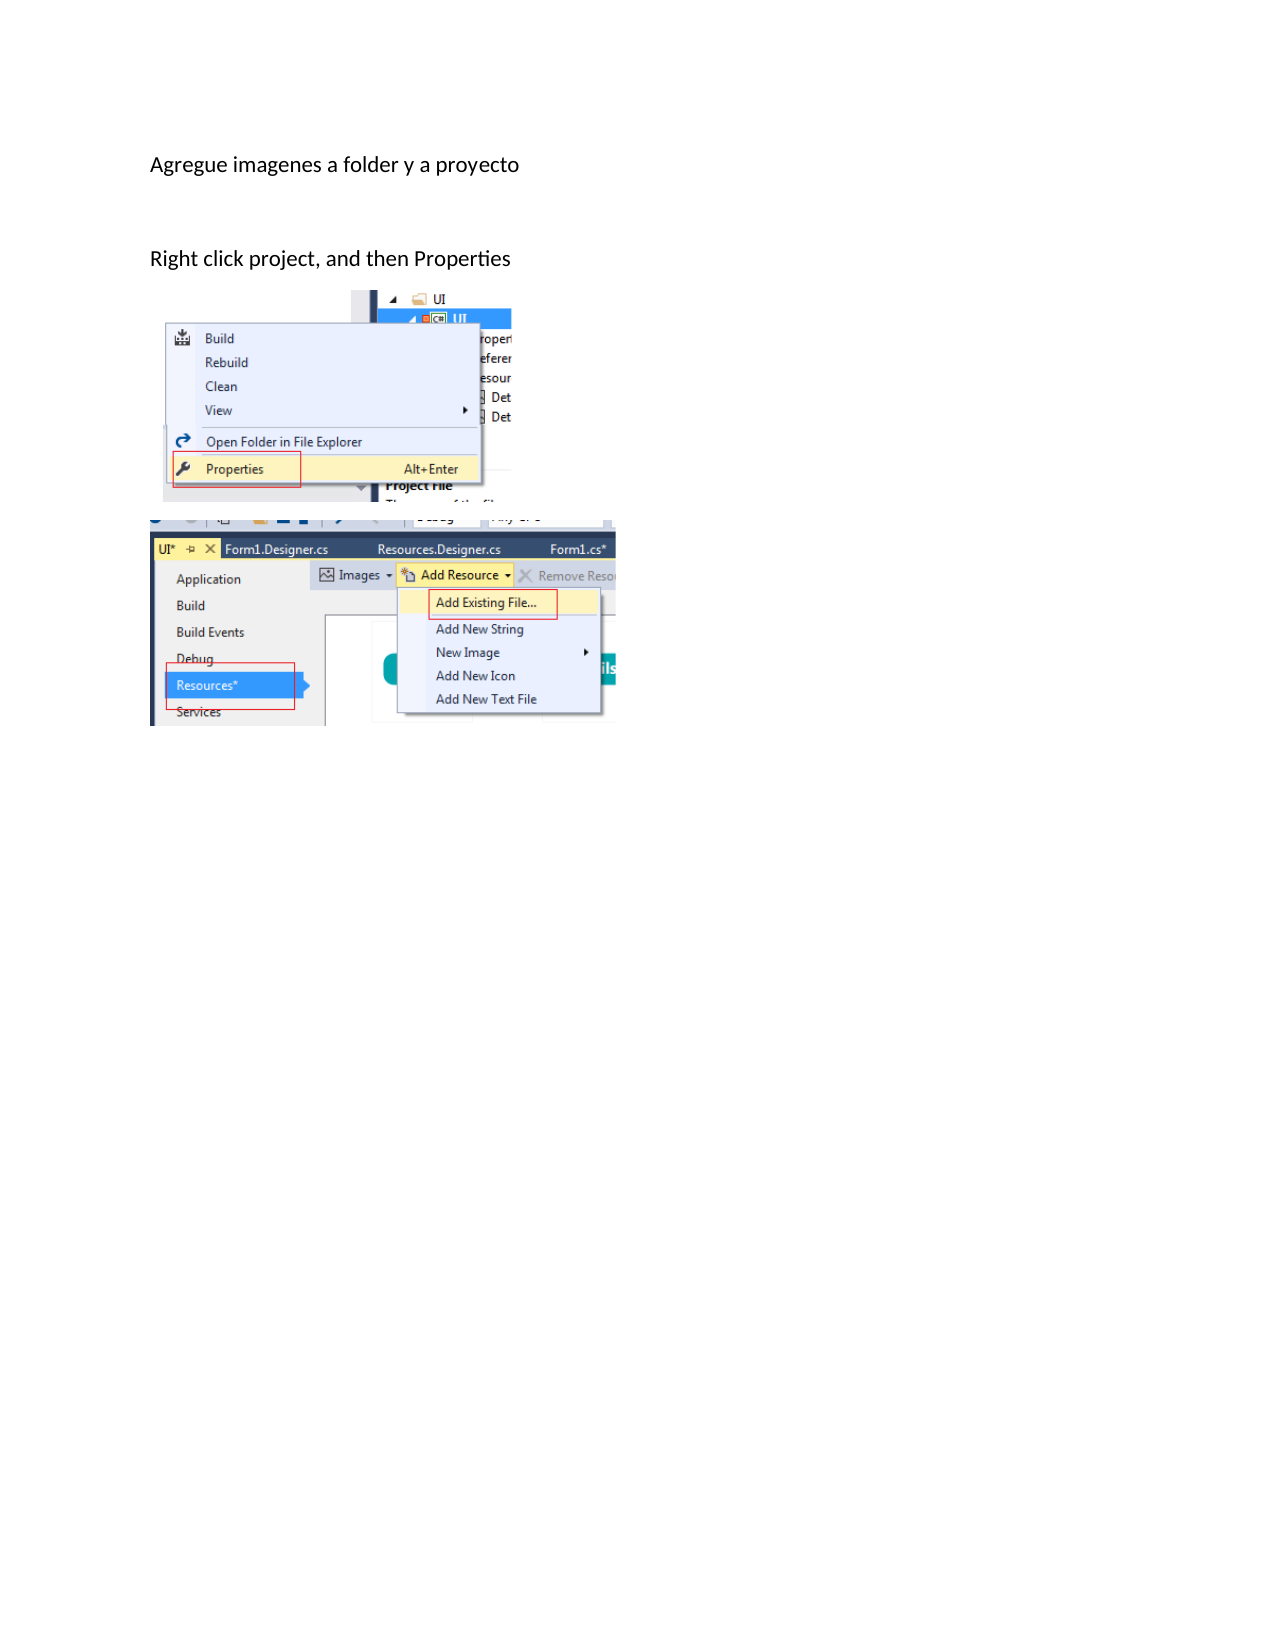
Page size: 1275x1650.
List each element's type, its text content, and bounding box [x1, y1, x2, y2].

text Right click project, and then Properties [150, 244, 1125, 272]
picture [150, 520, 616, 726]
picture [150, 290, 512, 502]
text Agregue imagenes a folder y a proyecto [150, 150, 1125, 178]
